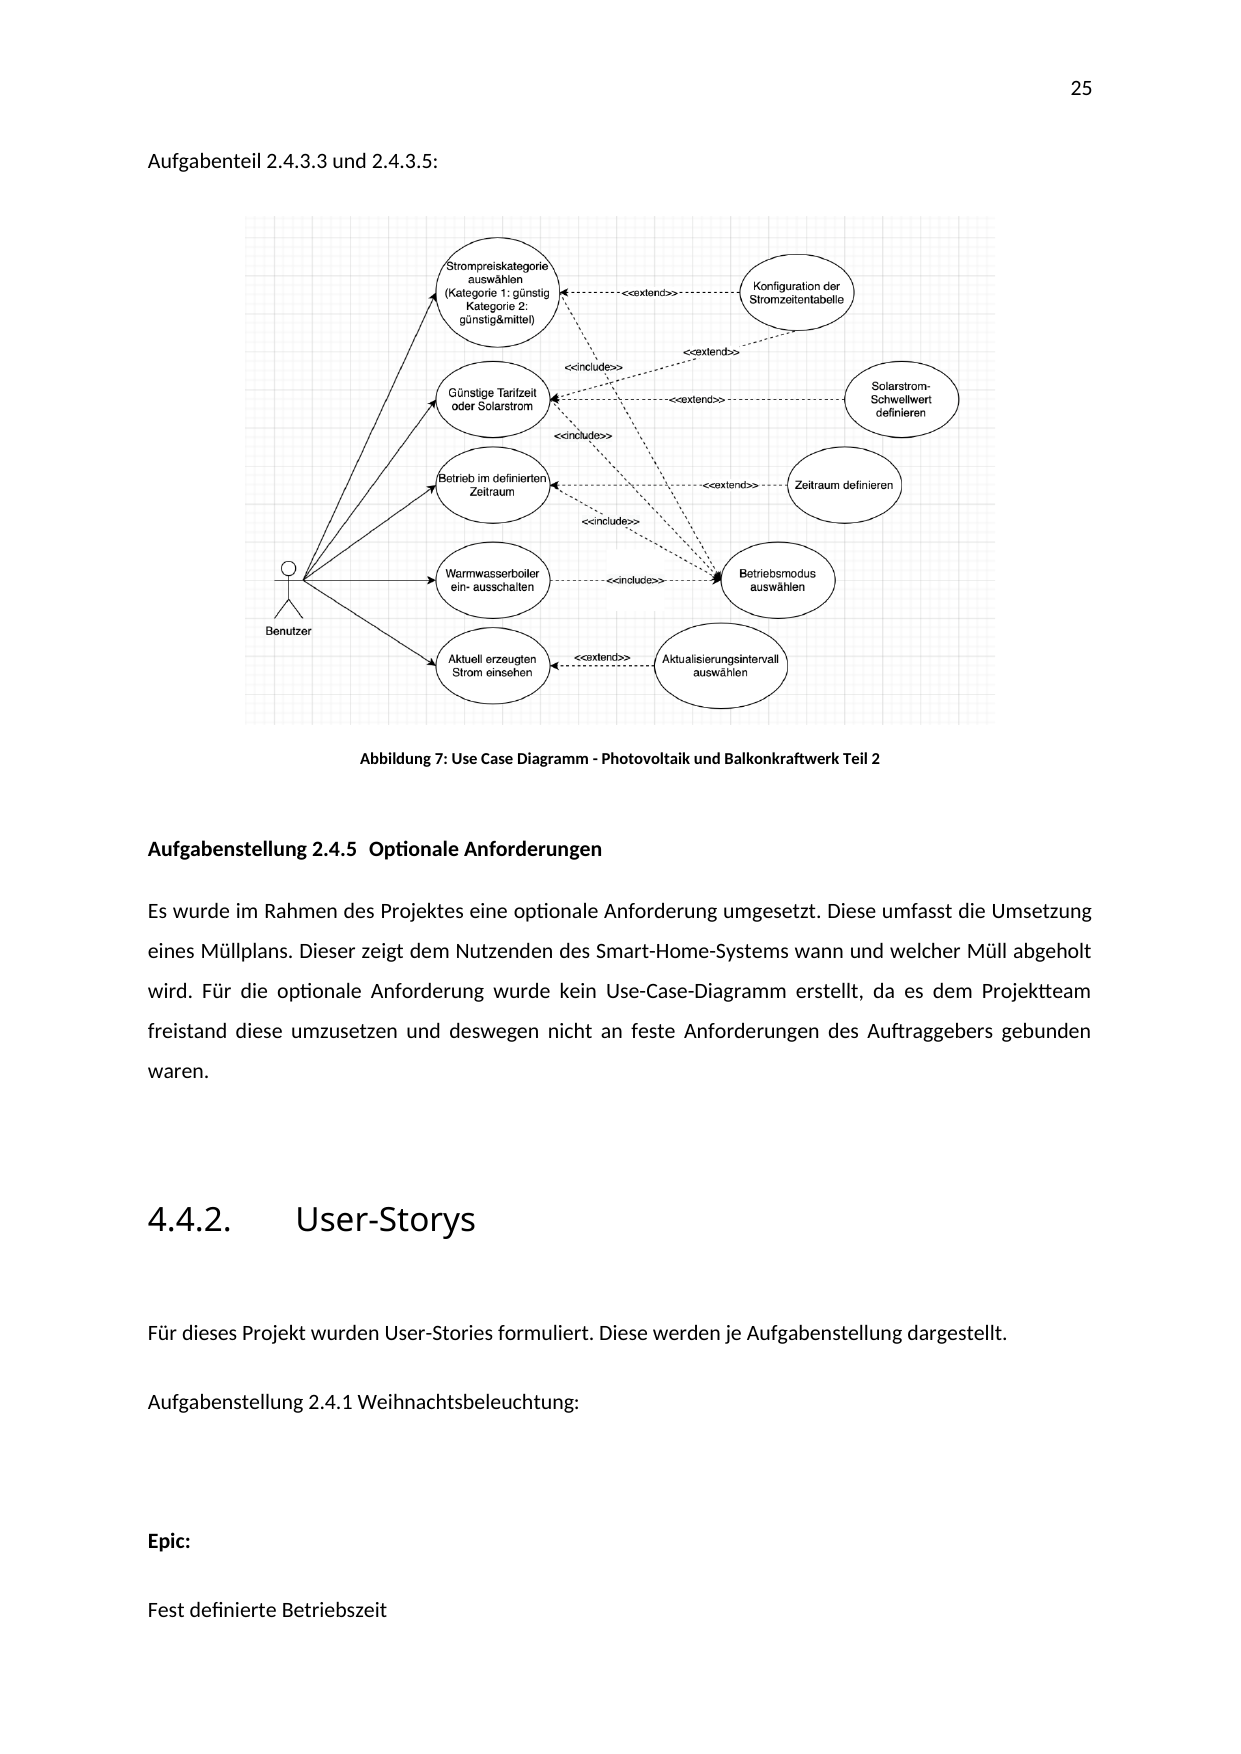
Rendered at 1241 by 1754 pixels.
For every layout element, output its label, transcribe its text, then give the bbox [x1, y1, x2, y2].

text Epic: [148, 1527, 1092, 1553]
text Aufgabenstellung 2.4.5 Optionale Anforderungen [148, 835, 1092, 862]
text Fest definierte Betriebszeit [148, 1596, 1092, 1623]
text Aufgabenstellung 2.4.1 Weihnachtsbeleuchtung: [148, 1388, 1092, 1415]
text Abbildung 7: Use Case Diagramm - Photovoltaik und Balkonkraftwerk Teil 2 [148, 748, 1092, 768]
list User-Storys [148, 1196, 1092, 1241]
text Aufgabenteil 2.4.3.3 und 2.4.3.5: [148, 148, 1092, 174]
text Es wurde im Rahmen des Projektes eine optionale Anforderung umgesetzt. Diese umfasst die Umsetzung eines Müllplans. Dieser zeigt dem Nutzenden des Smart-Home-Systems wann und welcher Müll abgeholt wird. Für die optionale Anforderung wurde kein Use-Case-Diagramm erstellt, da es dem Projektteam freistand diese umzusetzen und deswegen nicht an feste Anforderungen des Auftraggebers gebunden waren. [148, 897, 1092, 1084]
text Für dieses Projekt wurden User-Stories formuliert. Diese werden je Aufgabenstellung dargestellt. [148, 1319, 1092, 1346]
picture [245, 216, 995, 725]
